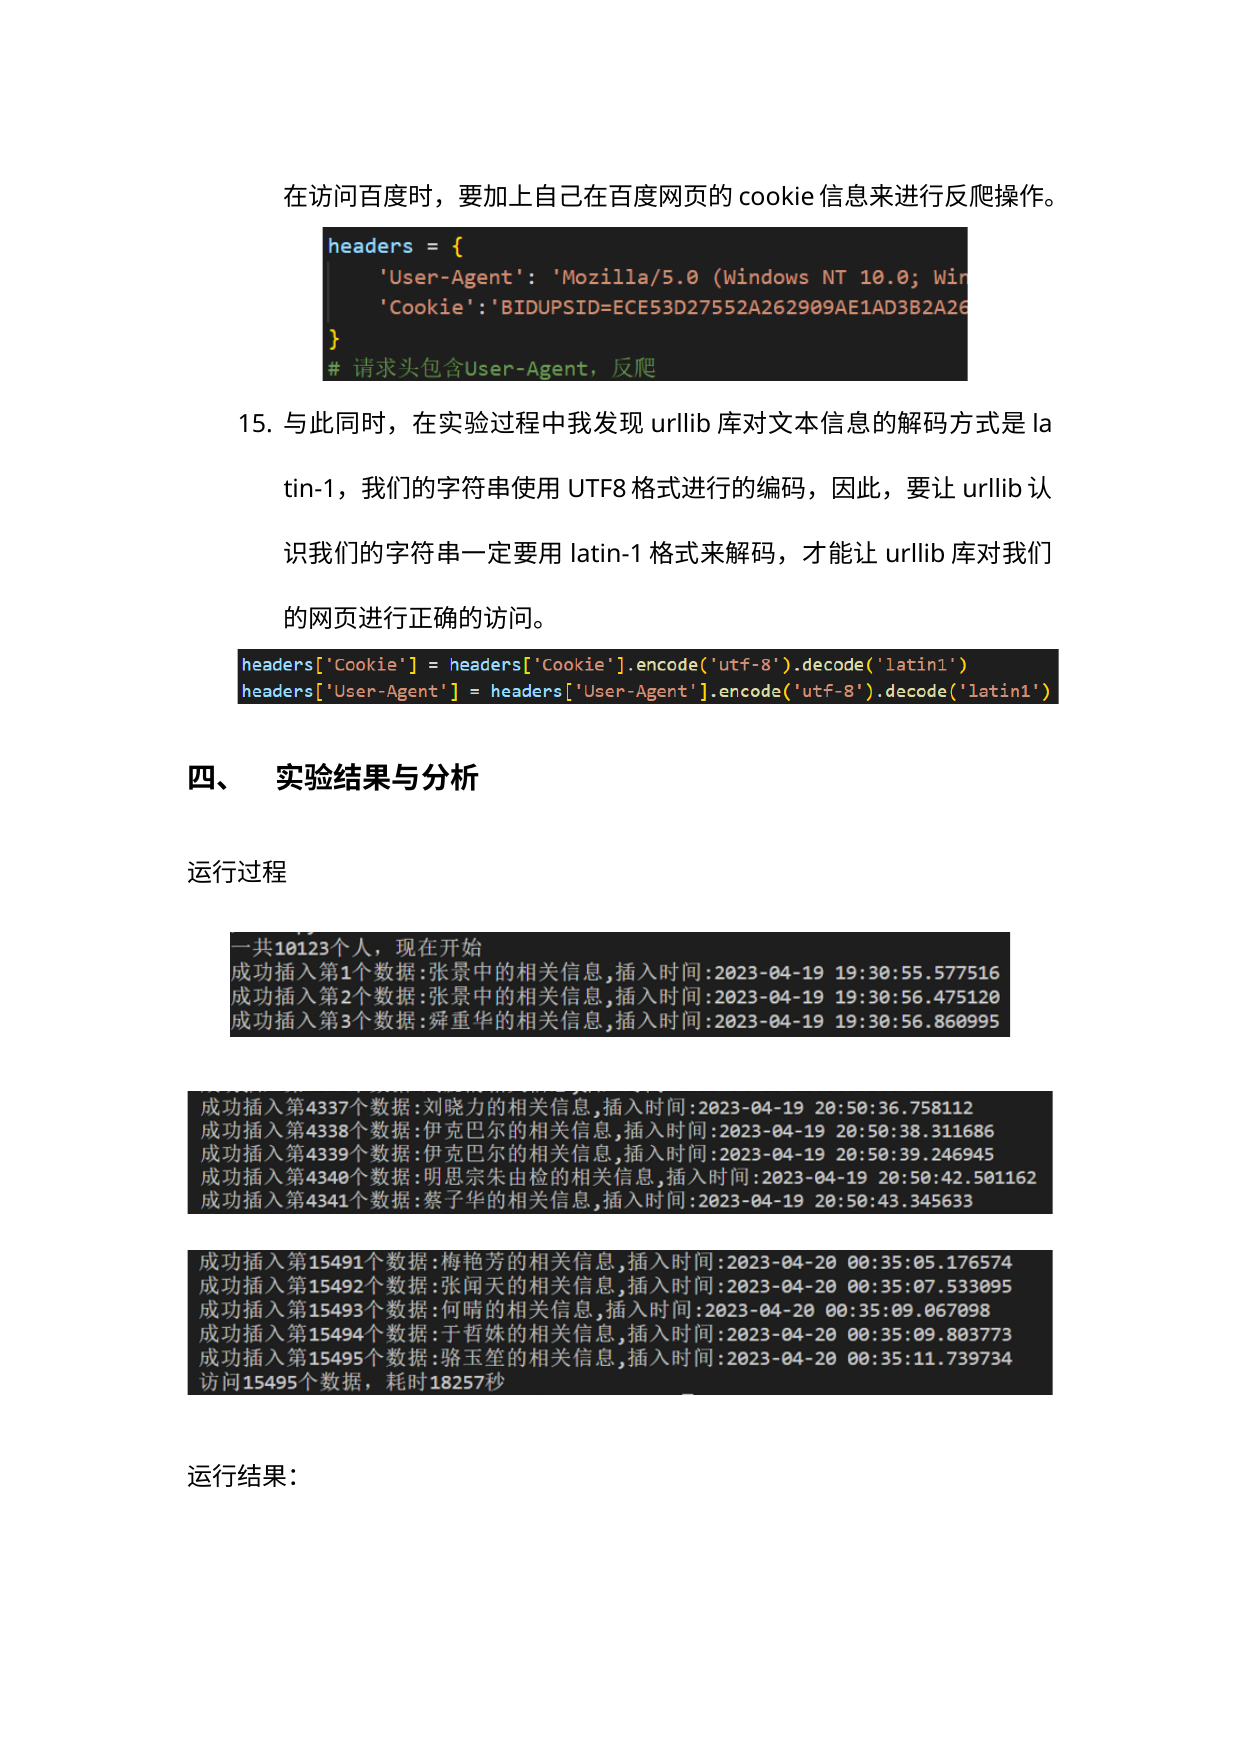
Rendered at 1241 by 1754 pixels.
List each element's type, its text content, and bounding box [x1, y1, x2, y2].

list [237, 162, 1053, 227]
picture [322, 227, 968, 381]
picture [187, 1091, 1053, 1214]
picture [187, 1250, 1053, 1395]
text 运行结果： [187, 1442, 1053, 1507]
picture [230, 932, 1011, 1037]
text 运行过程 [187, 838, 1053, 903]
list 与此同时，在实验过程中我发现urllib库对文本信息的解码方式是la tin-1，我们的字符串使用UTF8格式进行的编码，因此，要让urllib认识我们的字符串一定要用latin-1格式来解码，才能让urllib库对我们的网页进行正确的访问。 [237, 389, 1053, 649]
list 实验结果与分析 [187, 744, 1053, 809]
picture [237, 649, 1059, 704]
